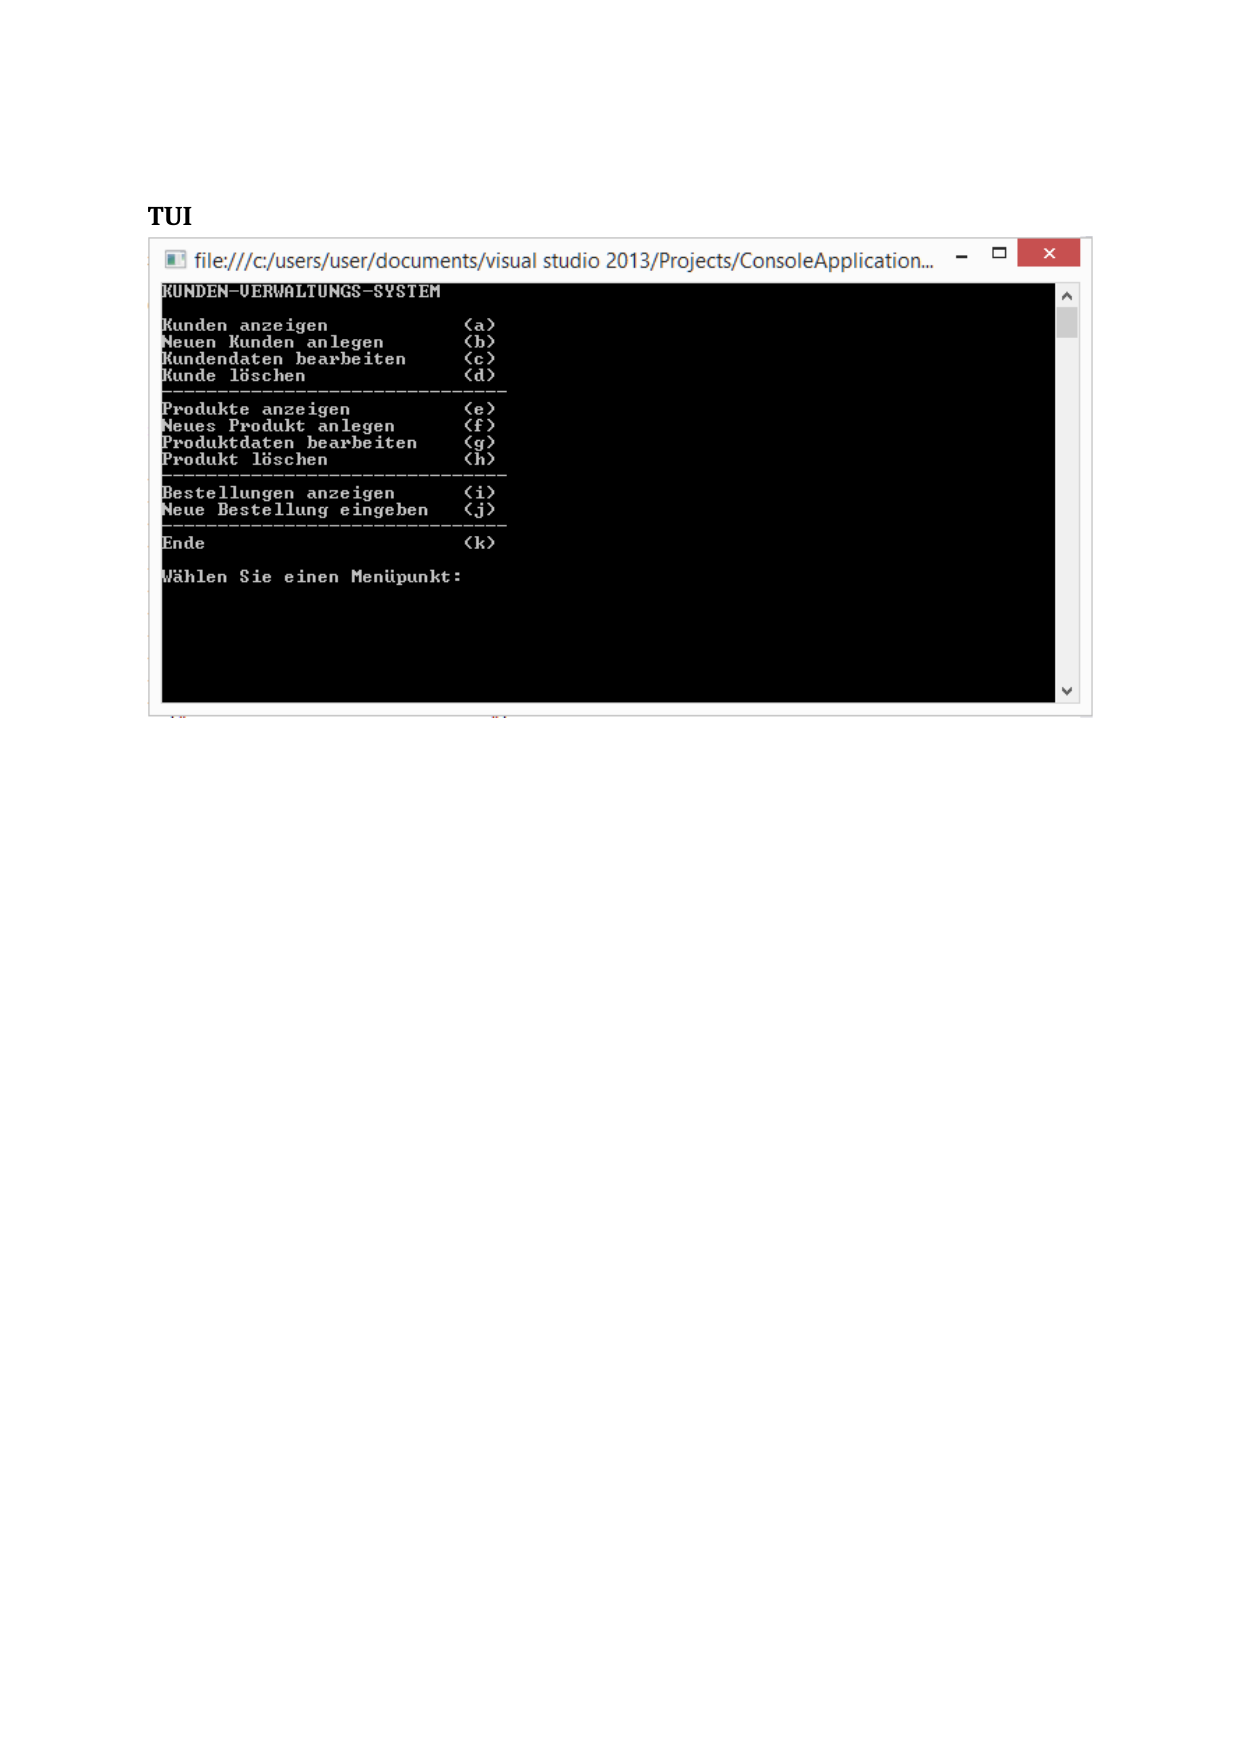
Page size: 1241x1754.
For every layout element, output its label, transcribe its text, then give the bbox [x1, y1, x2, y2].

subtitle TUI [148, 201, 1093, 232]
picture [147, 236, 1093, 718]
